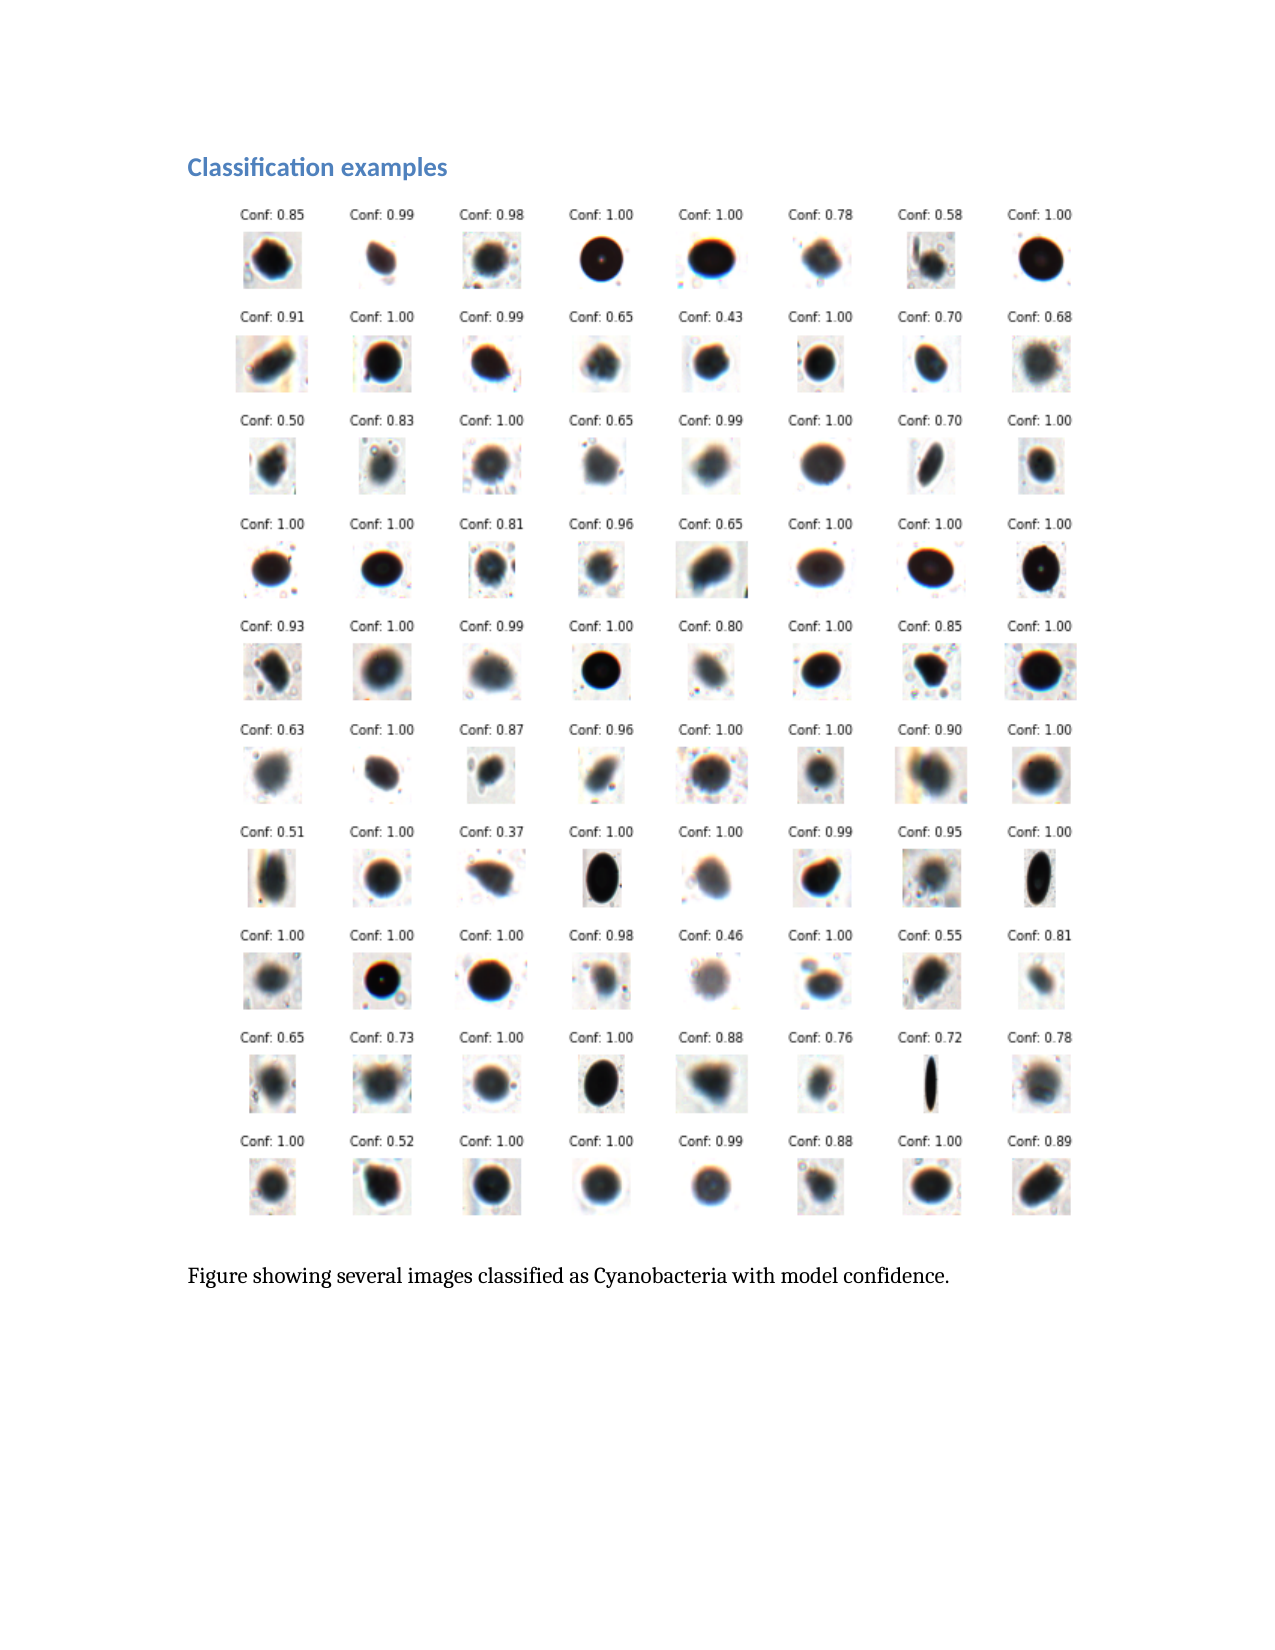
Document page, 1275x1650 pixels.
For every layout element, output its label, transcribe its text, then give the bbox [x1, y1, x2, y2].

picture [206, 187, 1107, 1238]
text Figure showing several images classified as Cyanobacteria with model confidence. [187, 1263, 1087, 1289]
subtitle Classification examples [187, 150, 1087, 183]
